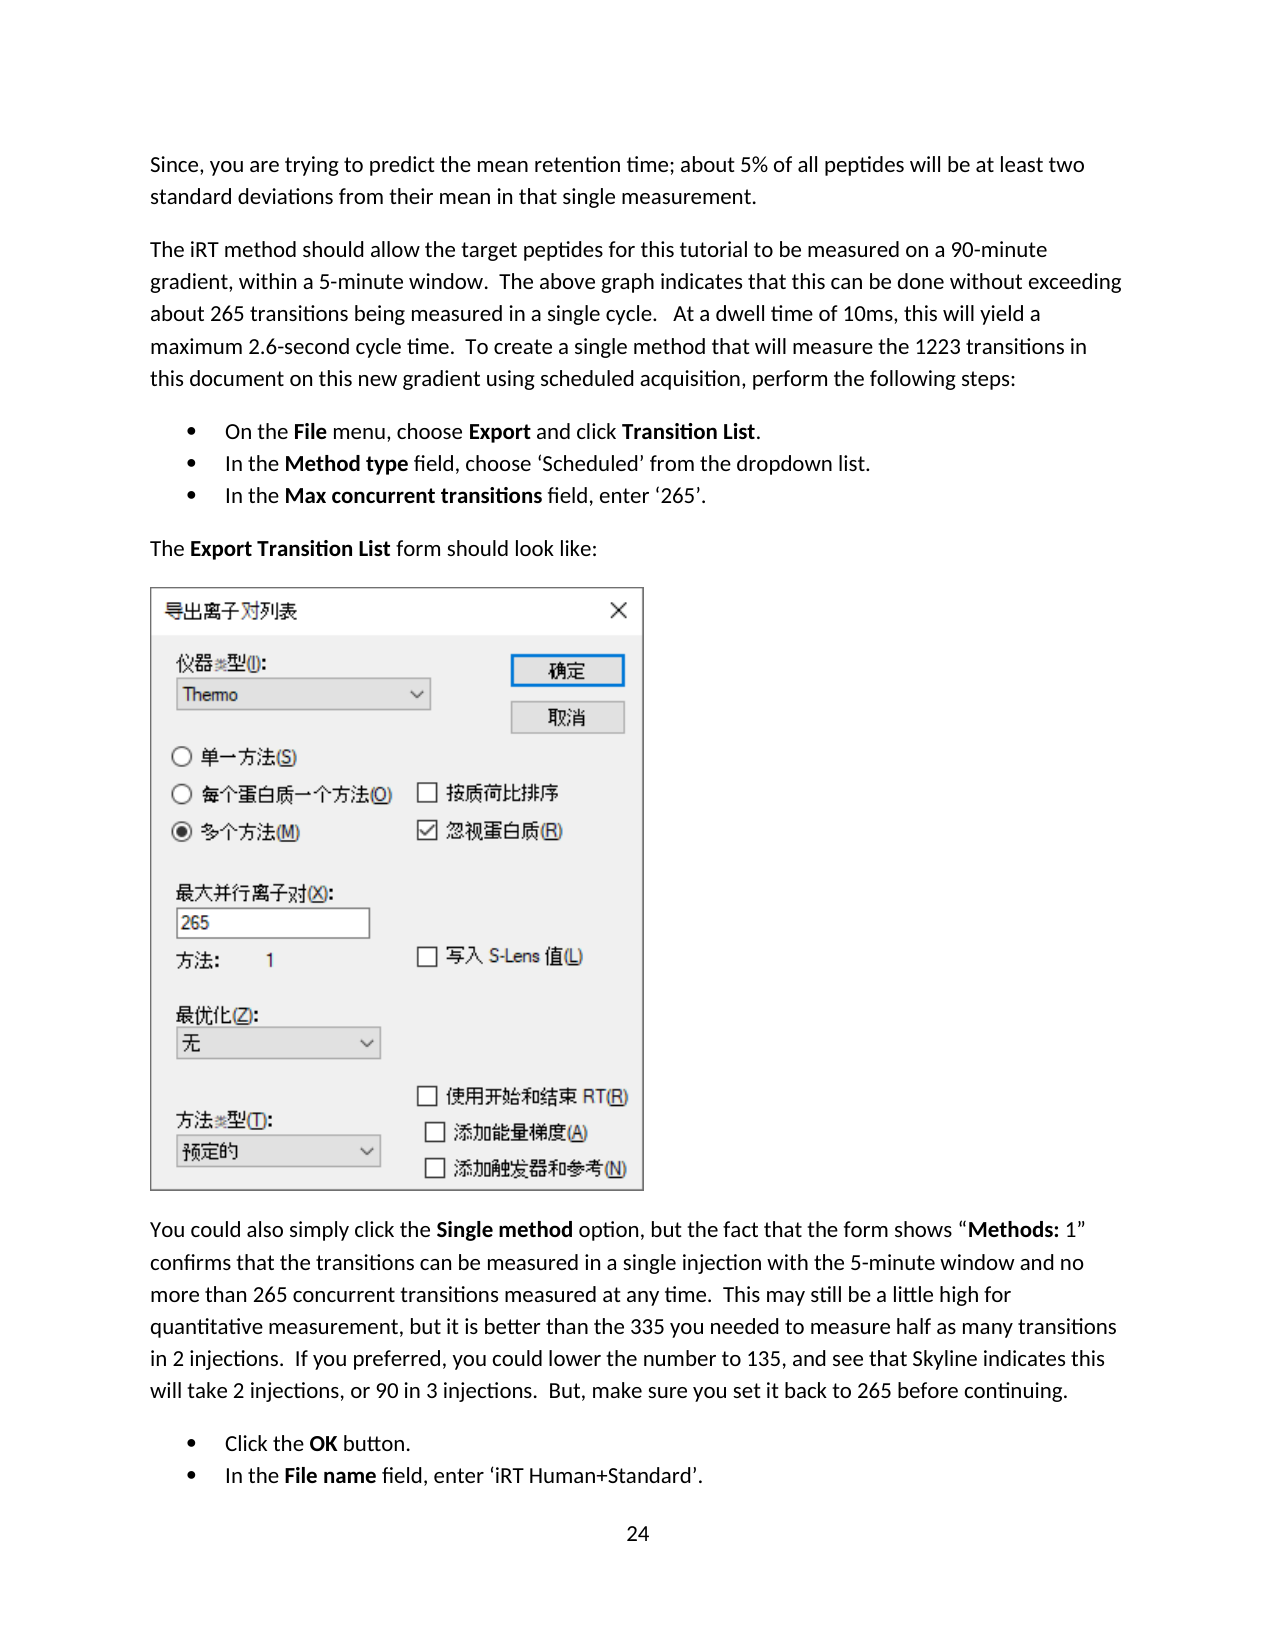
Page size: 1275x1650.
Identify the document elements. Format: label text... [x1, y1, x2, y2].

text The iRT method should allow the target peptides for this tutorial to be measured on a 90-minute gradient, within a 5-minute window. The above graph indicates that this can be done without exceeding about 265 transitions being measured in a single cycle. At a dwell time of 10ms, this will yield a maximum 2.6-second cycle time. To create a single method that will measure the 1223 transitions in this document on this new gradient using scheduled acquisition, perform the following steps: [150, 235, 1125, 392]
list In the Max concurrent transitions field, enter ‘265’. [187, 481, 1125, 509]
list In the Method type field, choose ‘Scheduled’ from the dropdown list. [187, 449, 1125, 477]
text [150, 150, 1125, 210]
text The Export Transition List form should look like: [150, 534, 1125, 562]
picture [150, 587, 644, 1191]
list Click the OK button. [187, 1429, 1125, 1457]
text You could also simply click the Single method option, but the fact that the form shows “Methods: 1” confirms that the transitions can be measured in a single injection with the 5-minute window and no more than 265 concurrent transitions measured at any time. This may still be a little high for quantitative measurement, but it is better than the 335 you needed to measure half as many transitions in 2 injections. If you preferred, you could lower the number to 135, and see that Skyline indicates this will take 2 injections, or 90 in 3 injections. But, make sure you set it back to 265 before continuing. [150, 1216, 1125, 1404]
list On the File menu, choose Export and click Transition List. [187, 417, 1125, 445]
list In the File name field, enter ‘iRT Human+Standard’. [187, 1462, 1125, 1490]
